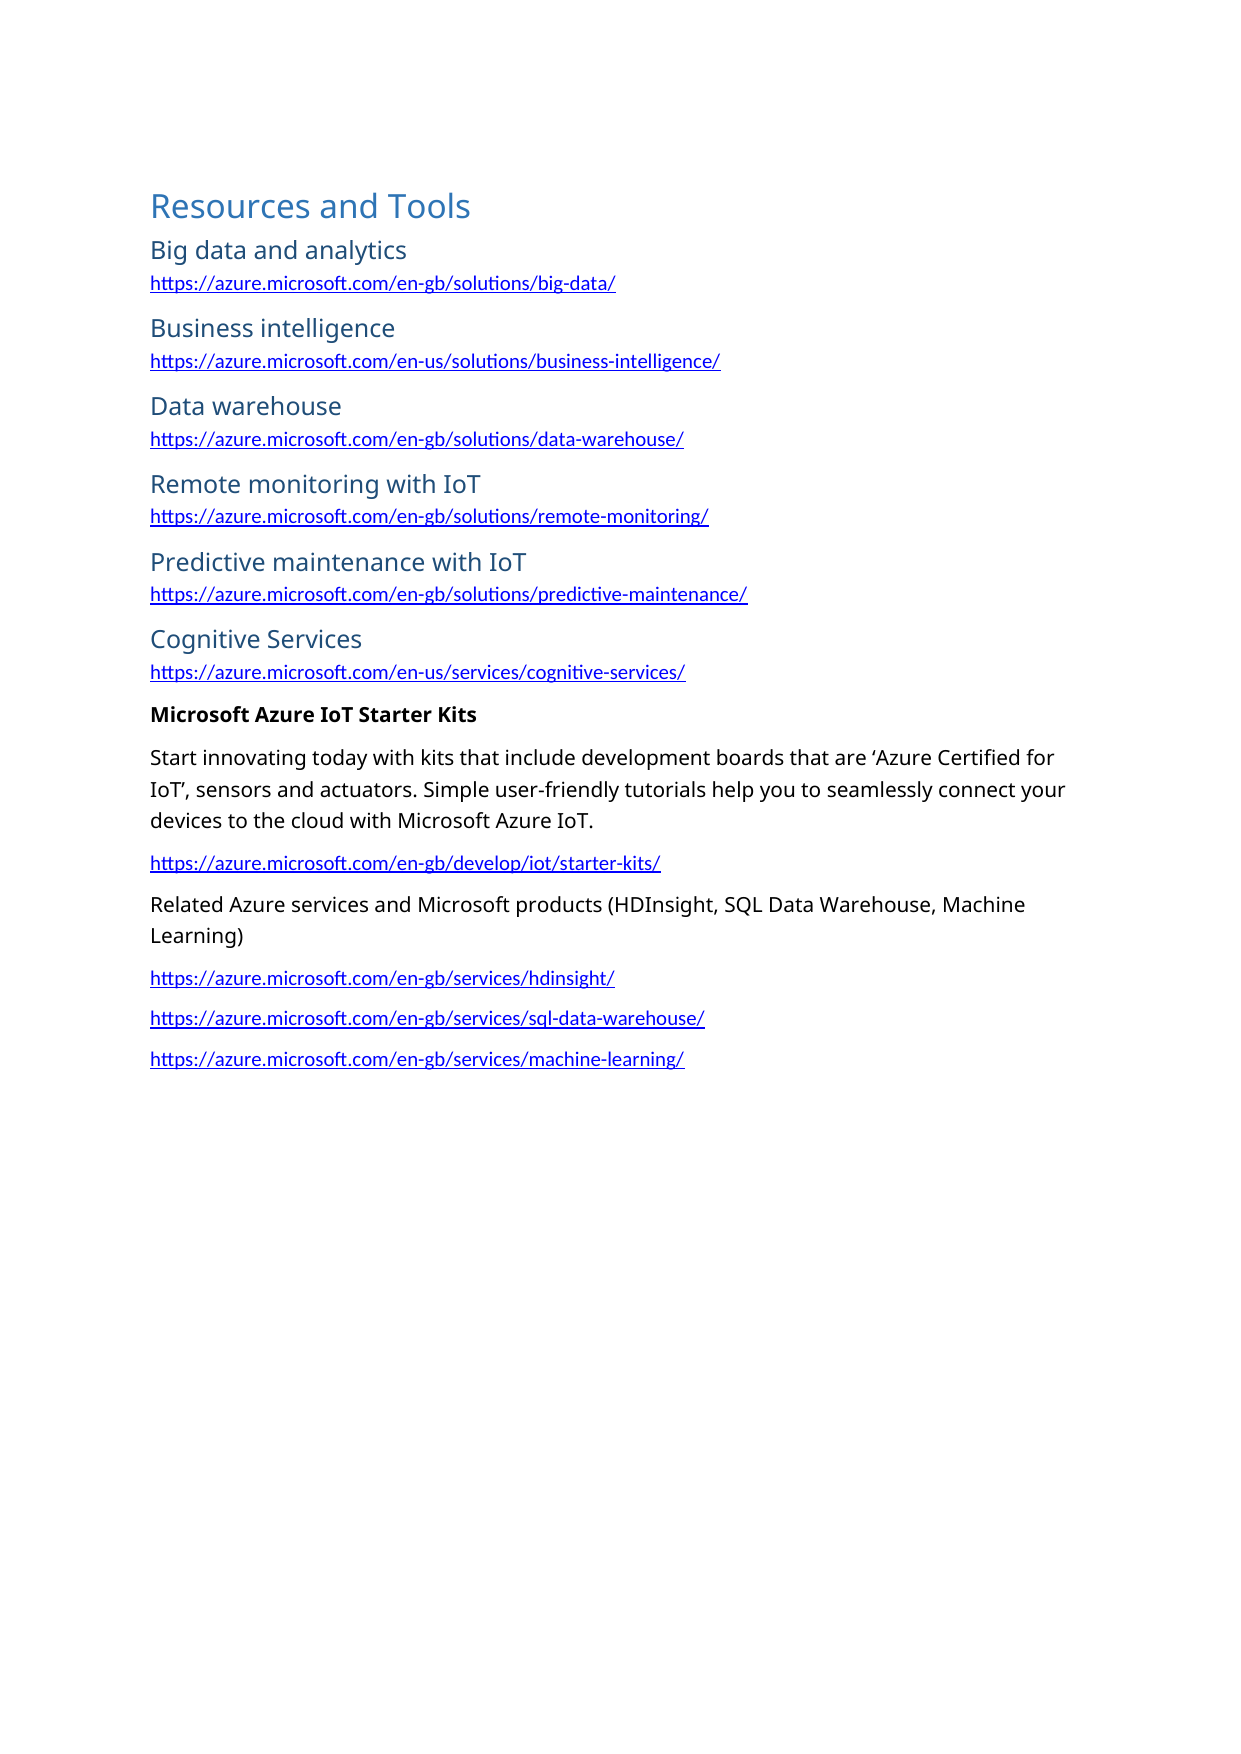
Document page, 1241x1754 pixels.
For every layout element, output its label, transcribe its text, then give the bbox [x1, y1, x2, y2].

text Start innovating today with kits that include development boards that are ‘Azure Certified for IoT’, sensors and actuators. Simple user-friendly tutorials help you to seamlessly connect your devices to the cloud with Microsoft Azure IoT. [150, 743, 1090, 834]
text https://azure.microsoft.com/en-gb/solutions/data-warehouse/ [150, 426, 1090, 451]
text https://azure.microsoft.com/en-gb/services/sql-data-warehouse/ [150, 1006, 1090, 1031]
subtitle Cognitive Services [150, 622, 1090, 656]
text https://azure.microsoft.com/en-gb/solutions/predictive-maintenance/ [150, 582, 1090, 607]
text https://azure.microsoft.com/en-us/solutions/business-intelligence/ [150, 348, 1090, 373]
text Microsoft Azure IoT Starter Kits [150, 700, 1090, 728]
text https://azure.microsoft.com/en-us/services/cognitive-services/ [150, 659, 1090, 685]
text https://azure.microsoft.com/en-gb/services/hdinsight/ [150, 965, 1090, 991]
text https://azure.microsoft.com/en-gb/develop/iot/starter-kits/ [150, 850, 1090, 875]
text https://azure.microsoft.com/en-gb/services/machine-learning/ [150, 1046, 1090, 1071]
text https://azure.microsoft.com/en-gb/solutions/big-data/ [150, 270, 1090, 296]
subtitle Data warehouse [150, 388, 1090, 423]
subtitle Business intelligence [150, 311, 1090, 345]
subtitle Remote monitoring with IoT [150, 466, 1090, 500]
subtitle Predictive maintenance with IoT [150, 544, 1090, 578]
subtitle Resources and Tools [150, 183, 1090, 229]
text https://azure.microsoft.com/en-gb/solutions/remote-monitoring/ [150, 504, 1090, 529]
subtitle Big data and analytics [150, 233, 1090, 267]
text Related Azure services and Microsoft products (HDInsight, SQL Data Warehouse, Machine Learning) [150, 890, 1090, 950]
